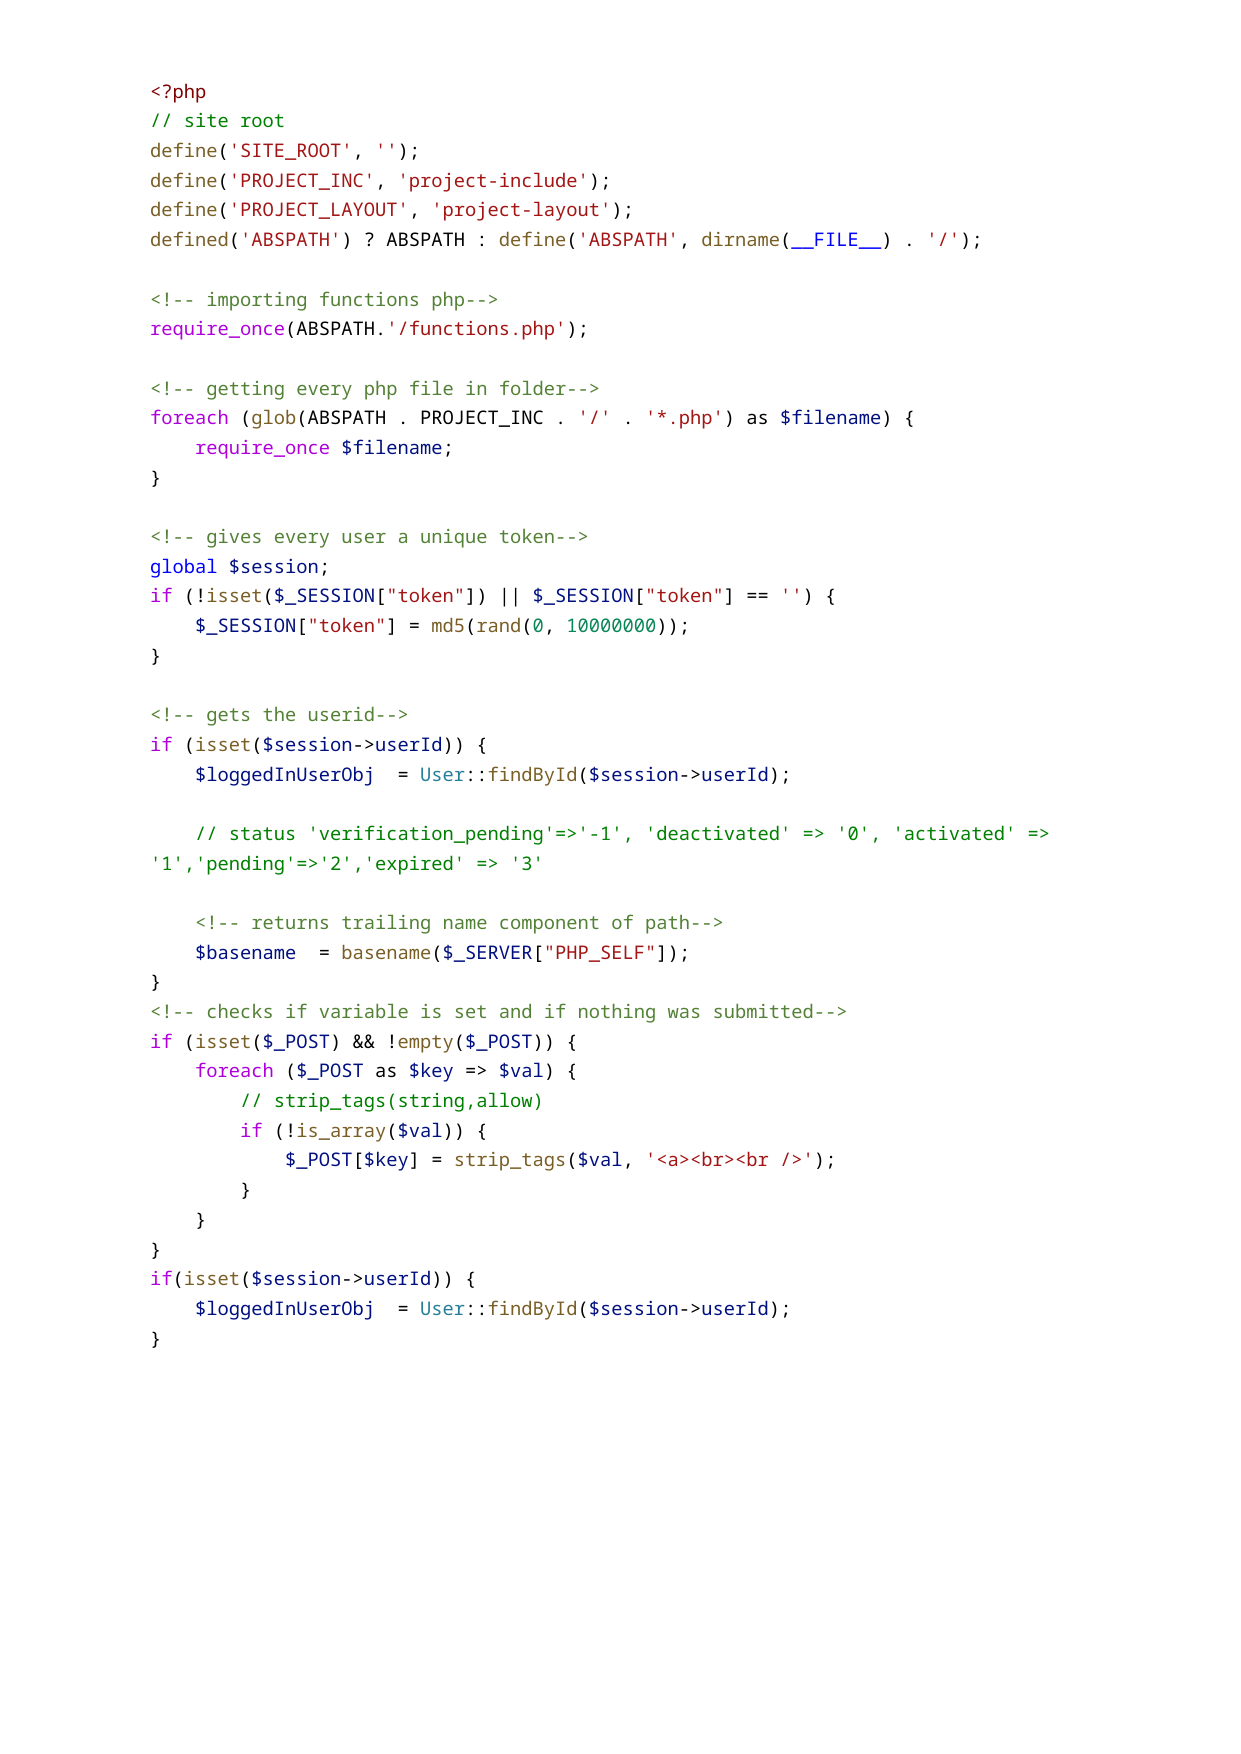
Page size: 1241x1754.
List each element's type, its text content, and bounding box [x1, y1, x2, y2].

text } [150, 1172, 1090, 1202]
text defined('ABSPATH') ? ABSPATH : define('ABSPATH', dirname(__FILE__) . '/'); [150, 222, 1090, 252]
text <!-- importing functions php--> [150, 282, 1090, 311]
text define('PROJECT_LAYOUT', 'project-layout'); [150, 193, 1090, 222]
text } [150, 964, 1090, 994]
text } [150, 1202, 1090, 1232]
text // status 'verification_pending'=>'-1', 'deactivated' => '0', 'activated' => '1','pending'=>'2','expired' => '3' [150, 816, 1090, 875]
text // strip_tags(string,allow) [150, 1083, 1090, 1113]
text if (isset($session->userId)) { [150, 727, 1090, 757]
text <!-- getting every php file in folder--> [150, 371, 1090, 400]
text // site root [150, 103, 1090, 133]
text if(isset($session->userId)) { [150, 1261, 1090, 1291]
text <!-- gets the userid--> [150, 697, 1090, 727]
text } [150, 638, 1090, 668]
text } [150, 460, 1090, 489]
text require_once(ABSPATH.'/functions.php'); [150, 311, 1090, 341]
text foreach (glob(ABSPATH . PROJECT_INC . '/' . '*.php') as $filename) { [150, 400, 1090, 430]
text $basename = basename($_SERVER["PHP_SELF"]); [150, 935, 1090, 964]
text if (isset($_POST) && !empty($_POST)) { [150, 1024, 1090, 1053]
text <!-- gives every user a unique token--> [150, 519, 1090, 549]
text <!-- checks if variable is set and if nothing was submitted--> [150, 994, 1090, 1024]
text require_once $filename; [150, 430, 1090, 460]
text define('SITE_ROOT', ''); [150, 133, 1090, 163]
text $_POST[$key] = strip_tags($val, '<a><br><br />'); [150, 1143, 1090, 1172]
text <!-- returns trailing name component of path--> [150, 905, 1090, 935]
text <?php [150, 74, 1090, 103]
text $loggedInUserObj = User::findById($session->userId); [150, 1291, 1090, 1321]
text global $session; [150, 549, 1090, 578]
text foreach ($_POST as $key => $val) { [150, 1053, 1090, 1083]
text if (!isset($_SESSION["token"]) || $_SESSION["token"] == '') { [150, 578, 1090, 608]
text if (!is_array($val)) { [150, 1113, 1090, 1143]
text $_SESSION["token"] = md5(rand(0, 10000000)); [150, 608, 1090, 638]
text } [150, 1232, 1090, 1261]
text $loggedInUserObj = User::findById($session->userId); [150, 757, 1090, 786]
text define('PROJECT_INC', 'project-include'); [150, 163, 1090, 193]
text } [150, 1321, 1090, 1350]
